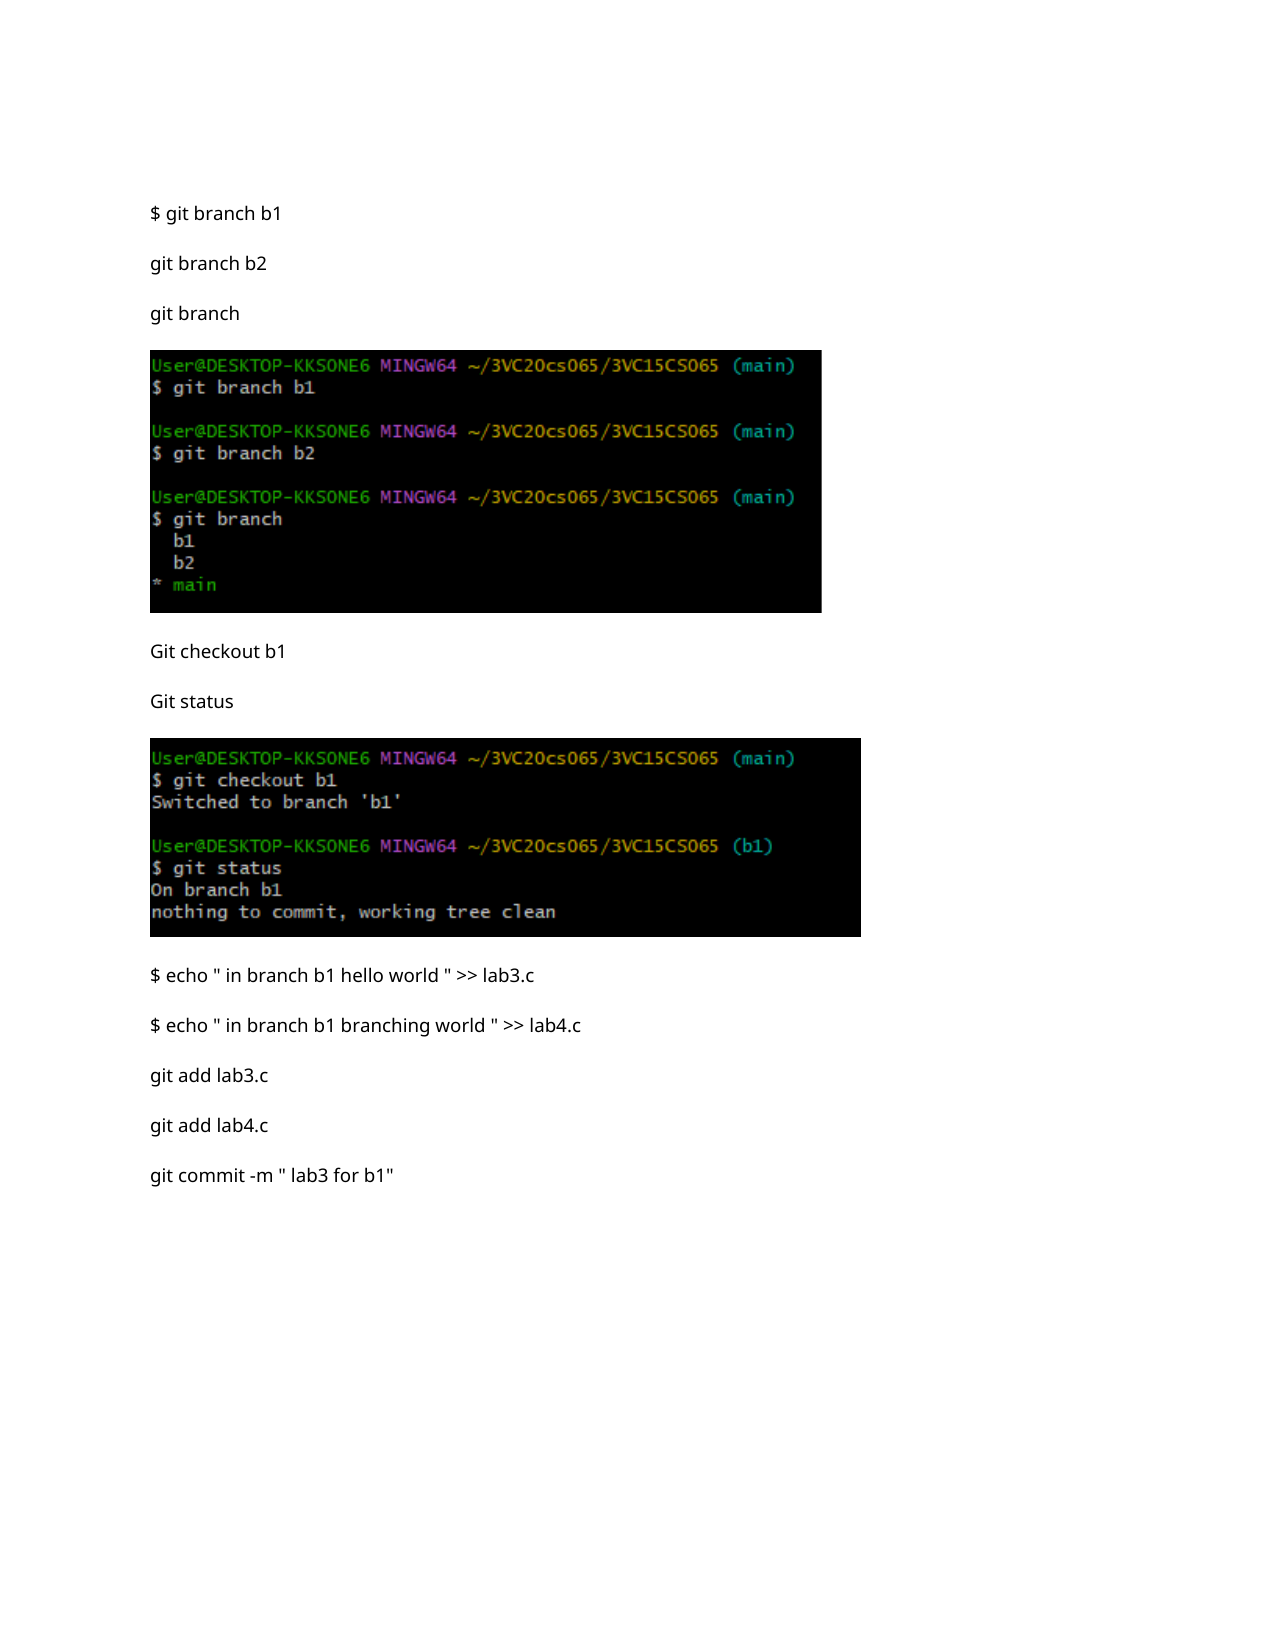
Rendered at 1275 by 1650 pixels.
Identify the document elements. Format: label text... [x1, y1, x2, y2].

picture [150, 738, 861, 937]
text $ echo " in branch b1 branching world " >> lab4.c [150, 1012, 1125, 1038]
text Git status [150, 688, 1125, 713]
text $ git branch b1 [150, 200, 1125, 226]
text Git checkout b1 [150, 638, 1125, 663]
text git commit -m " lab3 for b1" [150, 1162, 1125, 1188]
picture [150, 350, 822, 613]
text $ echo " in branch b1 hello world " >> lab3.c [150, 962, 1125, 988]
text git branch b2 [150, 250, 1125, 276]
text git add lab3.c [150, 1062, 1125, 1088]
text git branch [150, 300, 1125, 326]
text git add lab4.c [150, 1112, 1125, 1138]
